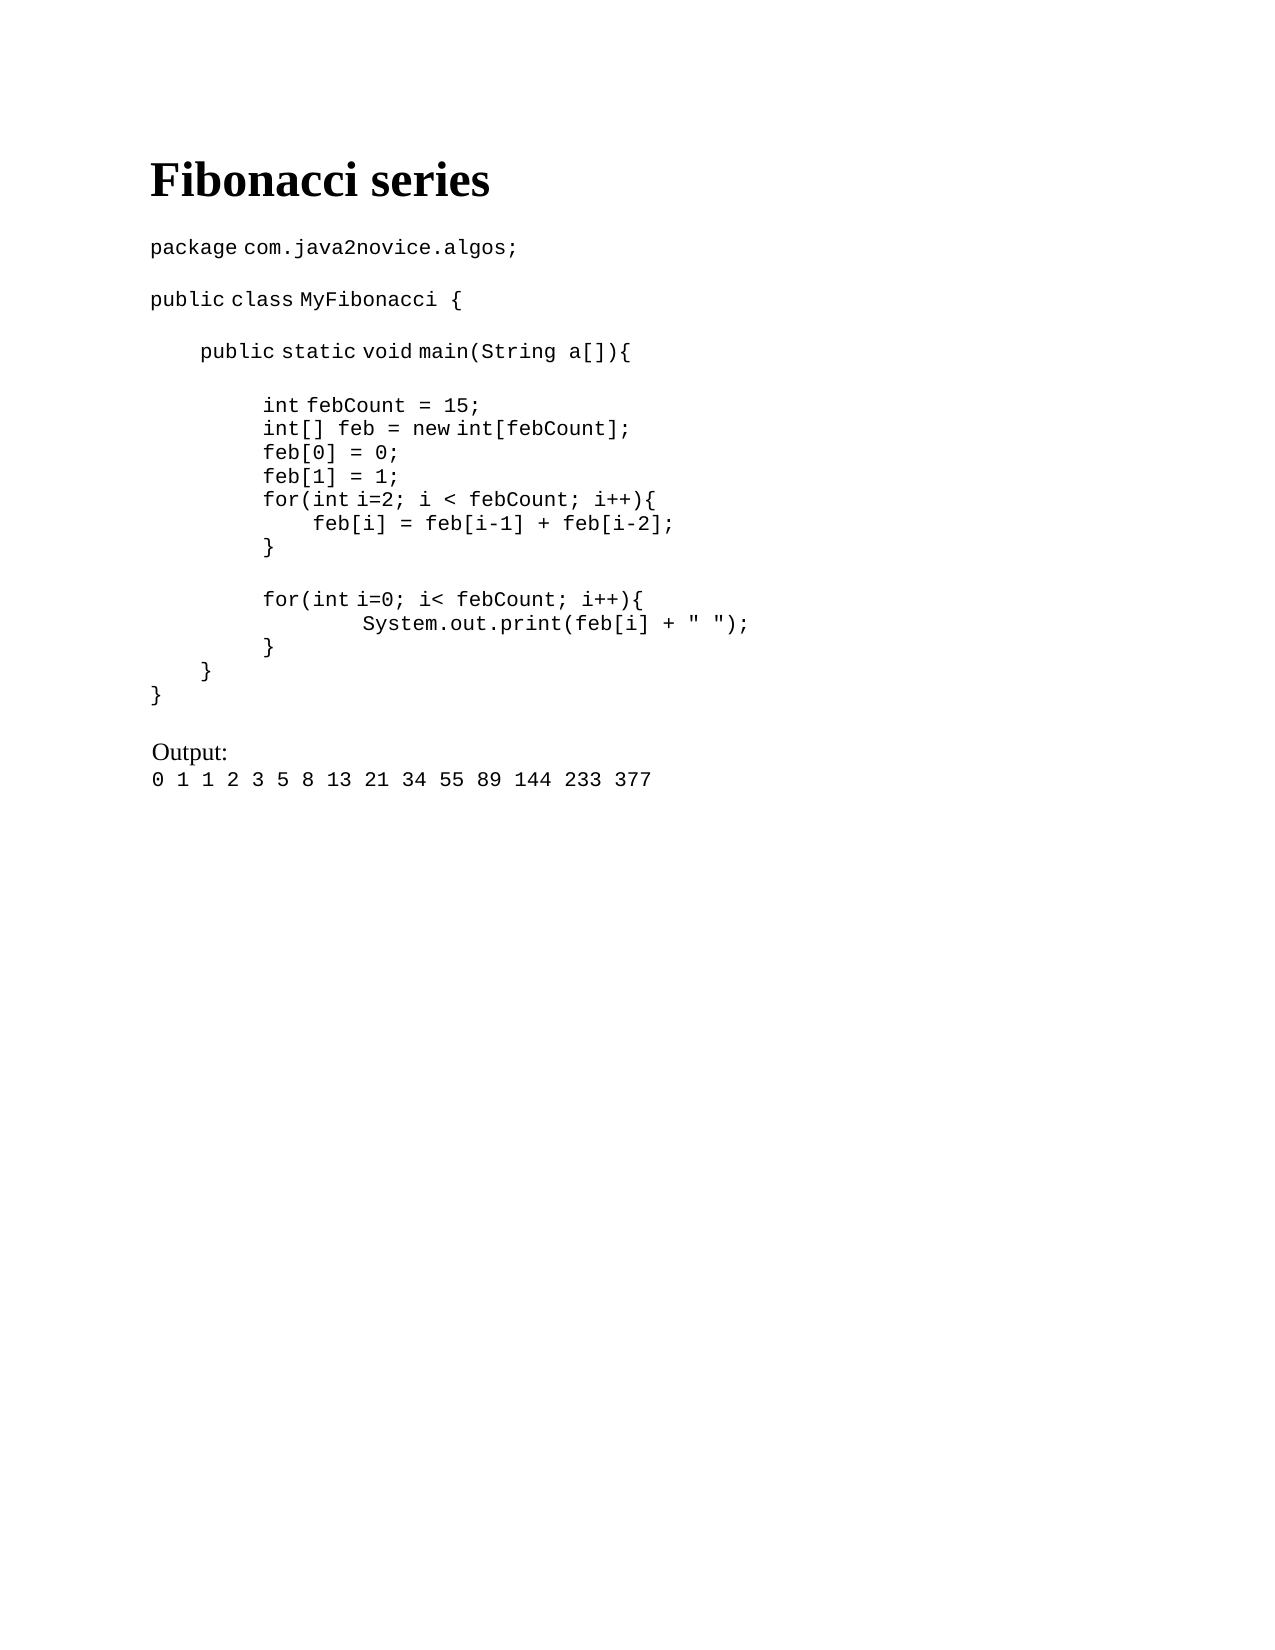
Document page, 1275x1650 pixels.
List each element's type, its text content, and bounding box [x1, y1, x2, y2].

text System.out.print(feb[i] + " "); [150, 613, 1125, 636]
text Fibonacci series [150, 150, 1125, 207]
text } [150, 537, 1125, 560]
table_cell 0 1 1 2 3 5 8 13 21 34 55 89 144 233 377 [150, 768, 659, 823]
text int febCount = 15; [150, 395, 1125, 418]
text } [150, 683, 1125, 707]
text for(int i=2; i < febCount; i++){ [150, 489, 1125, 513]
table_header Output: [150, 736, 659, 768]
text package com.java2novice.algos; [150, 237, 1125, 260]
text int[] feb = new int[febCount]; [150, 418, 1125, 442]
text for(int i=0; i< febCount; i++){ [150, 589, 1125, 613]
text public static void main(String a[]){ [150, 341, 1125, 365]
text feb[1] = 1; [150, 466, 1125, 489]
text public class MyFibonacci { [150, 289, 1125, 313]
text } [150, 636, 1125, 660]
text } [150, 660, 1125, 683]
text feb[0] = 0; [150, 442, 1125, 466]
text feb[i] = feb[i-1] + feb[i-2]; [150, 513, 1125, 537]
